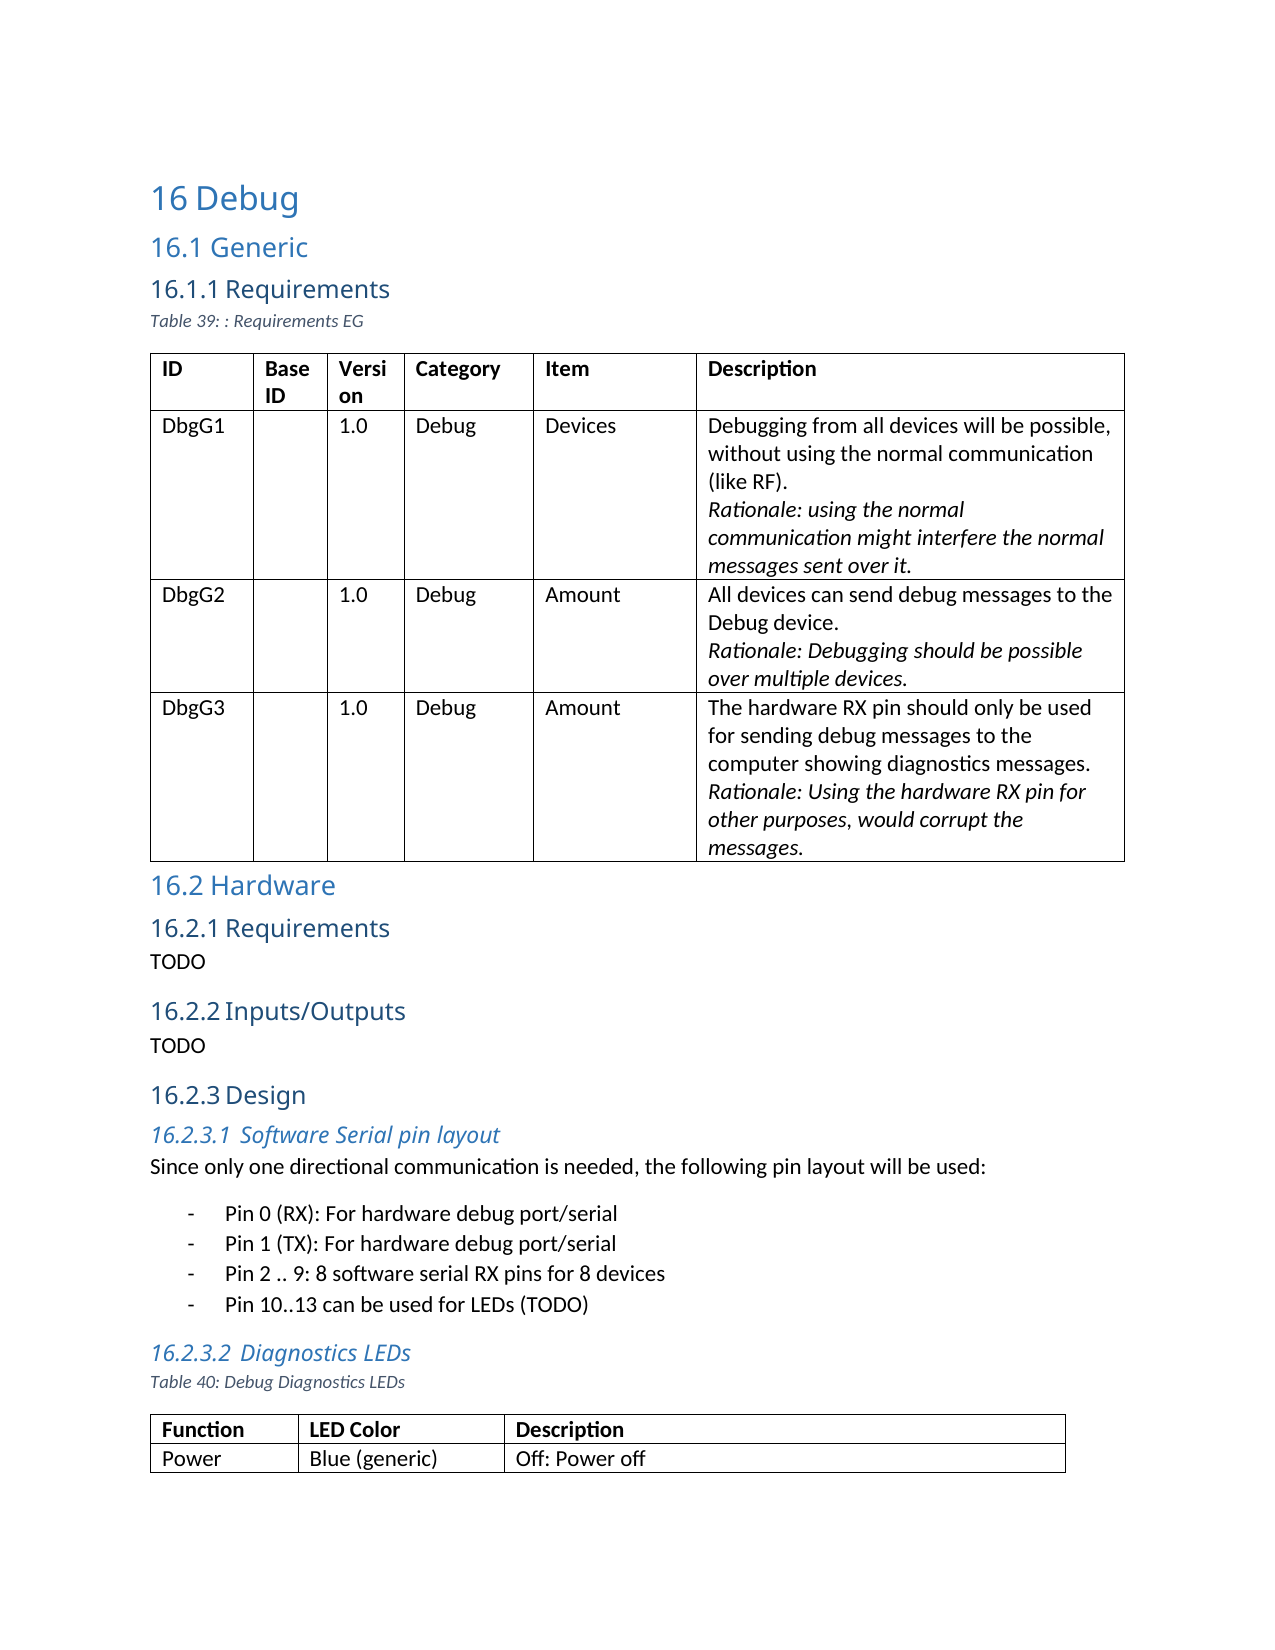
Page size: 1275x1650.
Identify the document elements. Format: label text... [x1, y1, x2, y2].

table_cell Amount [534, 580, 696, 692]
table_cell All devices can send debug messages to the Debug device. Rationale: Debugging should be possible over multiple devices. [697, 580, 1124, 692]
list Pin 0 (RX): For hardware debug port/serial [187, 1199, 1125, 1227]
table_cell [254, 411, 327, 579]
table_cell Blue (generic) [299, 1444, 504, 1472]
table_cell Debug [405, 411, 533, 579]
table_header Category [405, 354, 533, 410]
table_cell Debug [405, 693, 533, 861]
text TODO [150, 1031, 1125, 1059]
table_cell [254, 693, 327, 861]
table_header ID [151, 354, 253, 410]
list Pin 2 .. 9: 8 software serial RX pins for 8 devices [187, 1259, 1125, 1288]
text TODO [150, 947, 1125, 975]
table_header Description [697, 354, 1124, 410]
subtitle Debug [150, 175, 1125, 220]
table_cell 1.0 [328, 693, 404, 861]
table_cell DbgG1 [151, 411, 253, 579]
table_cell 1.0 [328, 580, 404, 692]
table_cell The hardware RX pin should only be used for sending debug messages to the computer showing diagnostics messages. Rationale: Using the hardware RX pin for other purposes, would corrupt the messages. [697, 693, 1124, 861]
subtitle Diagnostics LEDs [150, 1337, 1125, 1368]
table_cell [254, 580, 327, 692]
table_cell Amount [534, 693, 696, 861]
table_header Base ID [254, 354, 327, 410]
table_cell 1.0 [328, 411, 404, 579]
list Pin 10..13 can be used for LEDs (TODO) [187, 1290, 1125, 1318]
table_cell Power [151, 1444, 298, 1472]
subtitle Generic [150, 228, 1125, 265]
text Since only one directional communication is needed, the following pin layout will be used: [150, 1152, 1125, 1180]
list Pin 1 (TX): For hardware debug port/serial [187, 1229, 1125, 1257]
table_header Function [151, 1415, 298, 1443]
table_cell DbgG2 [151, 580, 253, 692]
subtitle Requirements [150, 910, 1125, 944]
table_cell Off: Power off On: Power on [505, 1444, 1065, 1472]
subtitle Software Serial pin layout [150, 1118, 1125, 1150]
table_cell Devices [534, 411, 696, 579]
table_header Version [328, 354, 404, 410]
table_header Description [505, 1415, 1065, 1443]
table_cell DbgG3 [151, 693, 253, 861]
table_cell Debugging from all devices will be possible, without using the normal communication (like RF). Rationale: using the normal communication might interfere the normal messages sent over it. [697, 411, 1124, 579]
subtitle Design [150, 1078, 1125, 1112]
table_header Item [534, 354, 696, 410]
subtitle Hardware [150, 866, 1125, 903]
subtitle Requirements [150, 272, 1125, 306]
table_cell Debug [405, 580, 533, 692]
table_header LED Color [299, 1415, 504, 1443]
subtitle Inputs/Outputs [150, 994, 1125, 1028]
